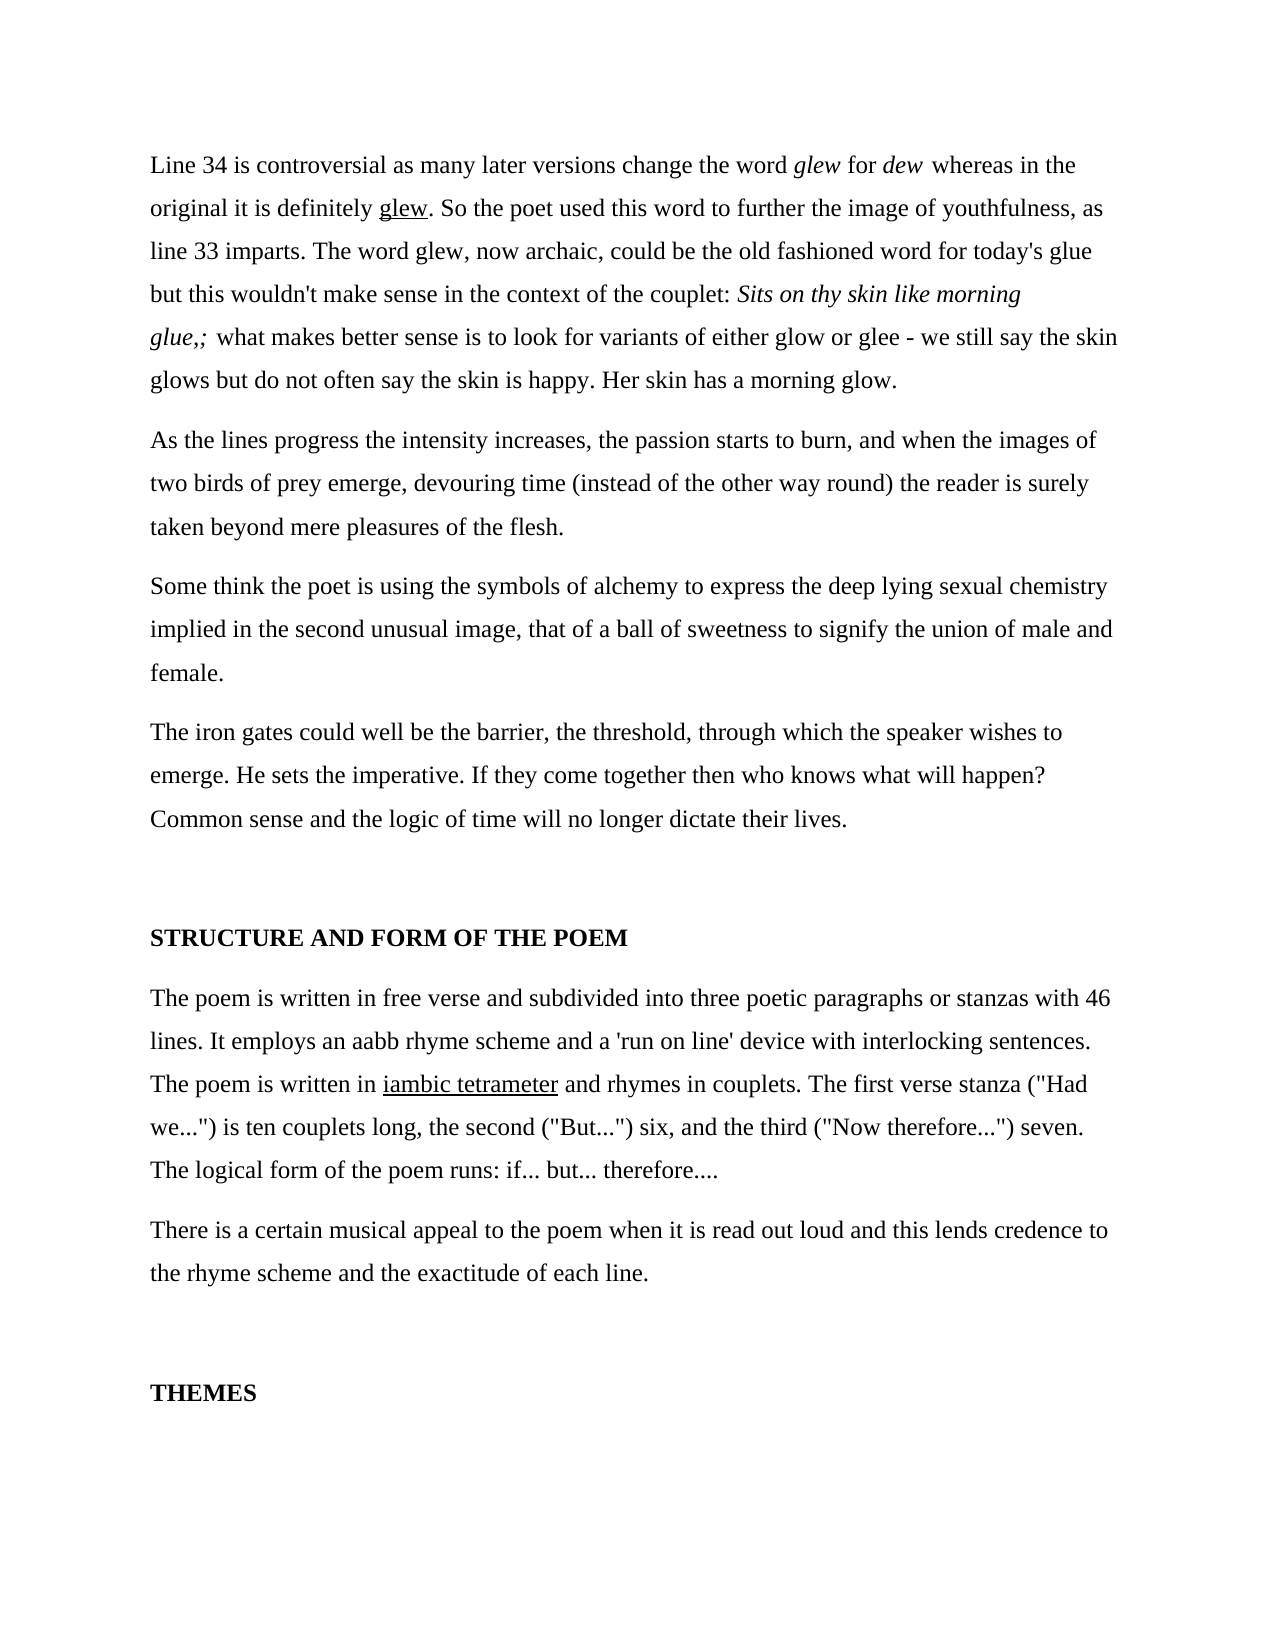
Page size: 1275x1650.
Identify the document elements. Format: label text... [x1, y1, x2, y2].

text Line 34 is controversial as many later versions change the word glew for dew whereas in the original it is definitely glew. So the poet used this word to further the image of youthfulness, as line 33 imparts. The word glew, now archaic, could be the old fashioned word for today's glue but this wouldn't make sense in the context of the couplet: Sits on thy skin like morning glue,; what makes better sense is to look for variants of either glow or glee - we still say the skin glows but do not often say the skin is happy. Her skin has a morning glow. [150, 150, 1125, 394]
text Themes [150, 1378, 1125, 1407]
text As the lines progress the intensity increases, the passion starts to burn, and when the images of two birds of prey emerge, devouring time (instead of the other way round) the reader is surely taken beyond mere pleasures of the flesh. [150, 425, 1125, 540]
text The iron gates could well be the barrier, the threshold, through which the speaker wishes to emerge. He sets the imperative. If they come together then who knows what will happen? Common sense and the logic of time will no longer dictate their lives. [150, 717, 1125, 832]
text There is a certain musical appeal to the poem when it is read out loud and this lends credence to the rhyme scheme and the exactitude of each line. [150, 1215, 1125, 1287]
text STRUCTURE AND FORM OF THE POEM [150, 923, 1125, 952]
text The poem is written in free verse and subdivided into three poetic paragraphs or stanzas with 46 lines. It employs an aabb rhyme scheme and a 'run on line' device with interlocking sentences. The poem is written in iambic tetrameter and rhymes in couplets. The first verse stanza ("Had we...") is ten couplets long, the second ("But...") six, and the third ("Now therefore...") seven. The logical form of the poem runs: if... but... therefore.... [150, 983, 1125, 1184]
text Some think the poet is using the symbols of alchemy to express the deep lying sexual chemistry implied in the second unusual image, that of a ball of sweetness to signify the union of male and female. [150, 571, 1125, 686]
